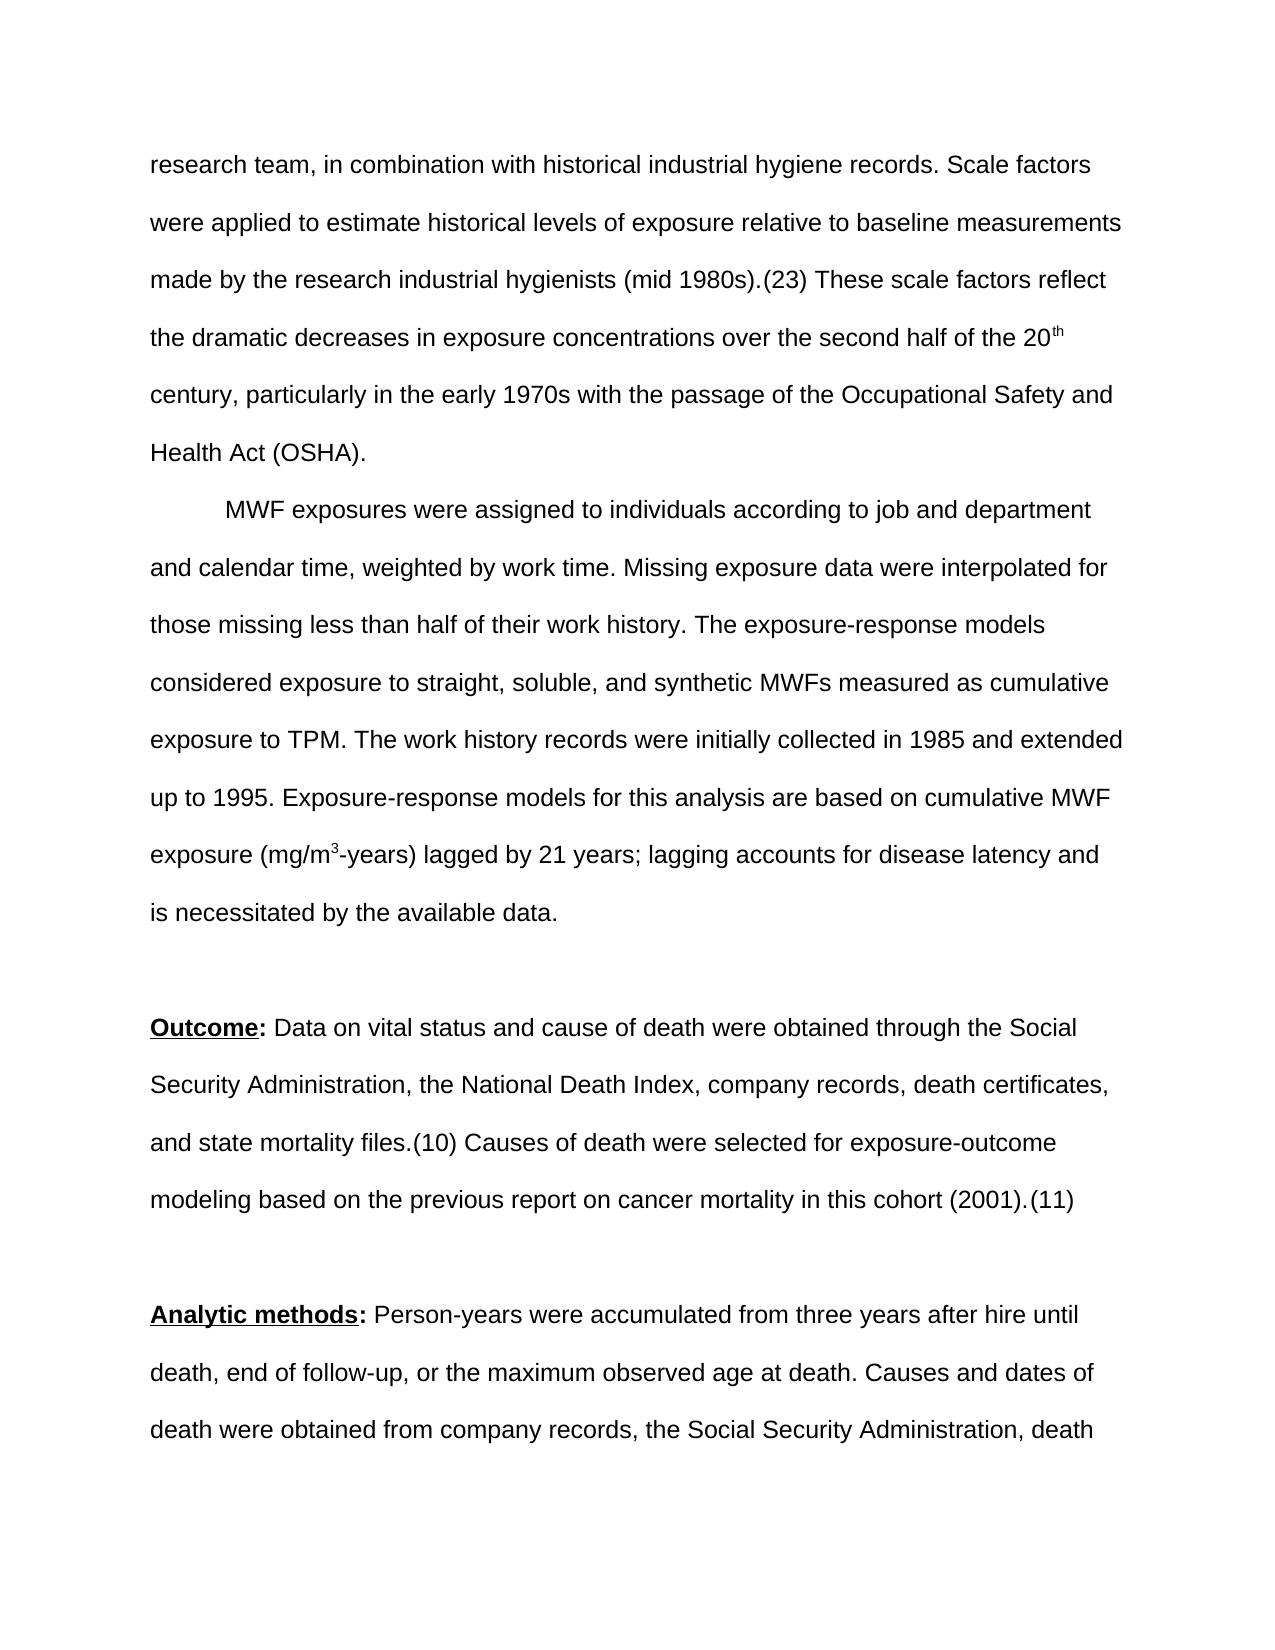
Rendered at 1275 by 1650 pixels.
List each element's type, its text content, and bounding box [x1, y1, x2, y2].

text MWF exposures were assigned to individuals according to job and department and calendar time, weighted by work time. Missing exposure data were interpolated for those missing less than half of their work history. The exposure-response models considered exposure to straight, soluble, and synthetic MWFs measured as cumulative exposure to TPM. The work history records were initially collected in 1985 and extended up to 1995. Exposure-response models for this analysis are based on cumulative MWF exposure (mg/m3-years) lagged by 21 years; lagging accounts for disease latency and is necessitated by the available data. [150, 495, 1125, 926]
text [150, 1300, 1125, 1444]
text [150, 150, 1125, 466]
text Outcome: Data on vital status and cause of death were obtained through the Social Security Administration, the National Death Index, company records, death certificates, and state mortality files.(10) Causes of death were selected for exposure-outcome modeling based on the previous report on cancer mortality in this cohort (2001).(11) [150, 1012, 1125, 1214]
